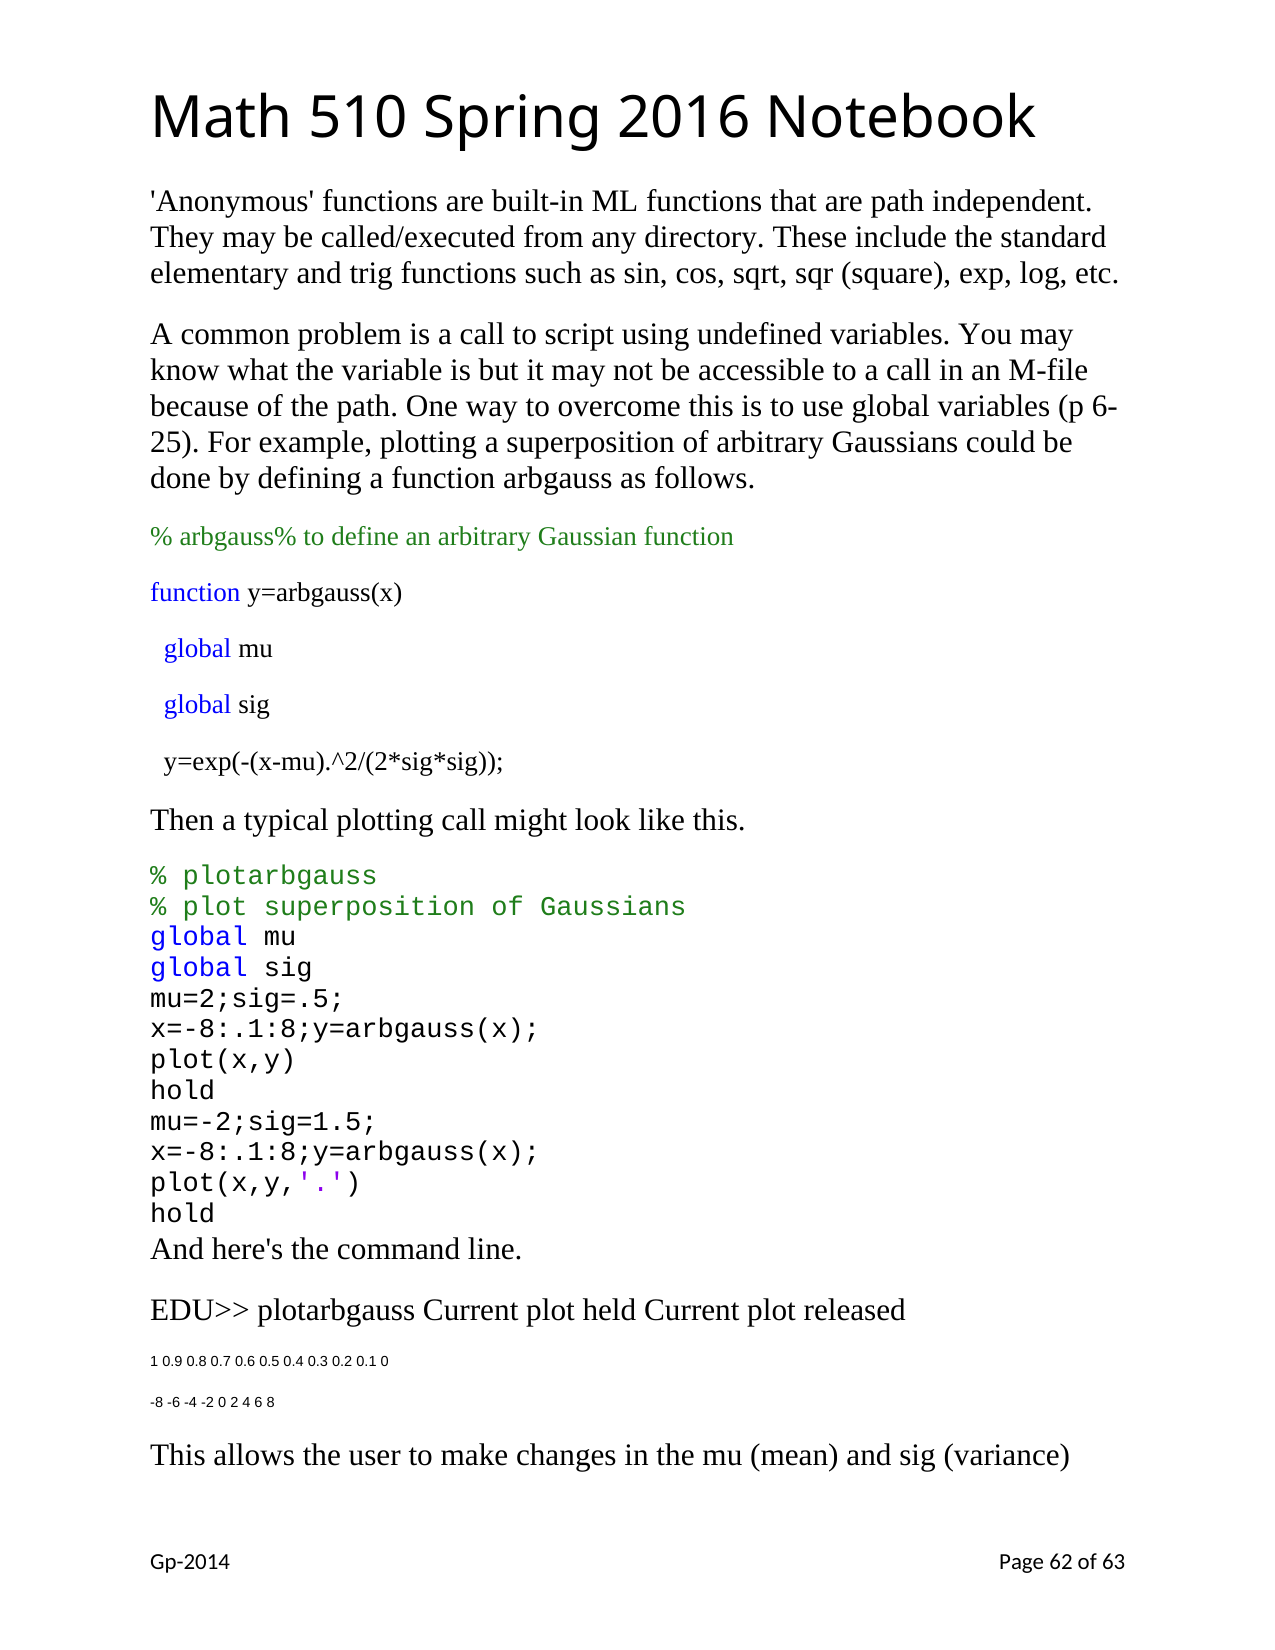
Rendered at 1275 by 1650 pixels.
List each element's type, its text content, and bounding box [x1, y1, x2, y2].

text % arbgauss % to define an arbitrary Gaussian function [150, 520, 1125, 551]
text 'Anonymous' functions are built-in ML functions that are path independent. They may be called/executed from any directory. These include the standard elementary and trig functions such as sin, cos, sqrt, sqr (square), exp, log, etc. [150, 182, 1125, 290]
text y=exp(-(x-mu).^2/(2*sig*sig)); [150, 744, 1125, 776]
text plot(x,y,'.') [150, 1169, 1125, 1200]
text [150, 1436, 1125, 1472]
text Then a typical plotting call might look like this. [150, 801, 1125, 837]
text x=-8:.1:8;y=arbgauss(x); [150, 1138, 1125, 1169]
text function y=arbgauss(x) [150, 576, 1125, 607]
text x=-8:.1:8;y=arbgauss(x); [150, 1015, 1125, 1046]
text hold [150, 1200, 1125, 1230]
text A common problem is a call to script using undefined variables. You may know what the variable is but it may not be accessible to a call in an M-file because of the path. One way to overcome this is to use global variables (p 6-25). For example, plotting a superposition of arbitrary Gaussians could be done by defining a function arbgauss as follows. [150, 315, 1125, 495]
text mu=2;sig=.5; [150, 984, 1125, 1015]
text global sig [150, 688, 1125, 719]
text global mu [150, 632, 1125, 663]
text 1 0.9 0.8 0.7 0.6 0.5 0.4 0.3 0.2 0.1 0 [150, 1352, 1125, 1369]
text global sig [150, 954, 1125, 984]
text % plot superposition of Gaussians [150, 892, 1125, 923]
text EDU>> plotarbgauss Current plot held Current plot released [150, 1291, 1125, 1327]
text -8 -6 -4 -2 0 2 4 6 8 [150, 1394, 1125, 1411]
text And here's the command line. [150, 1230, 1125, 1266]
text hold [150, 1077, 1125, 1107]
text mu=-2;sig=1.5; [150, 1107, 1125, 1138]
text global mu [150, 923, 1125, 954]
text % plotarbgauss [150, 862, 1125, 892]
text plot(x,y) [150, 1046, 1125, 1077]
